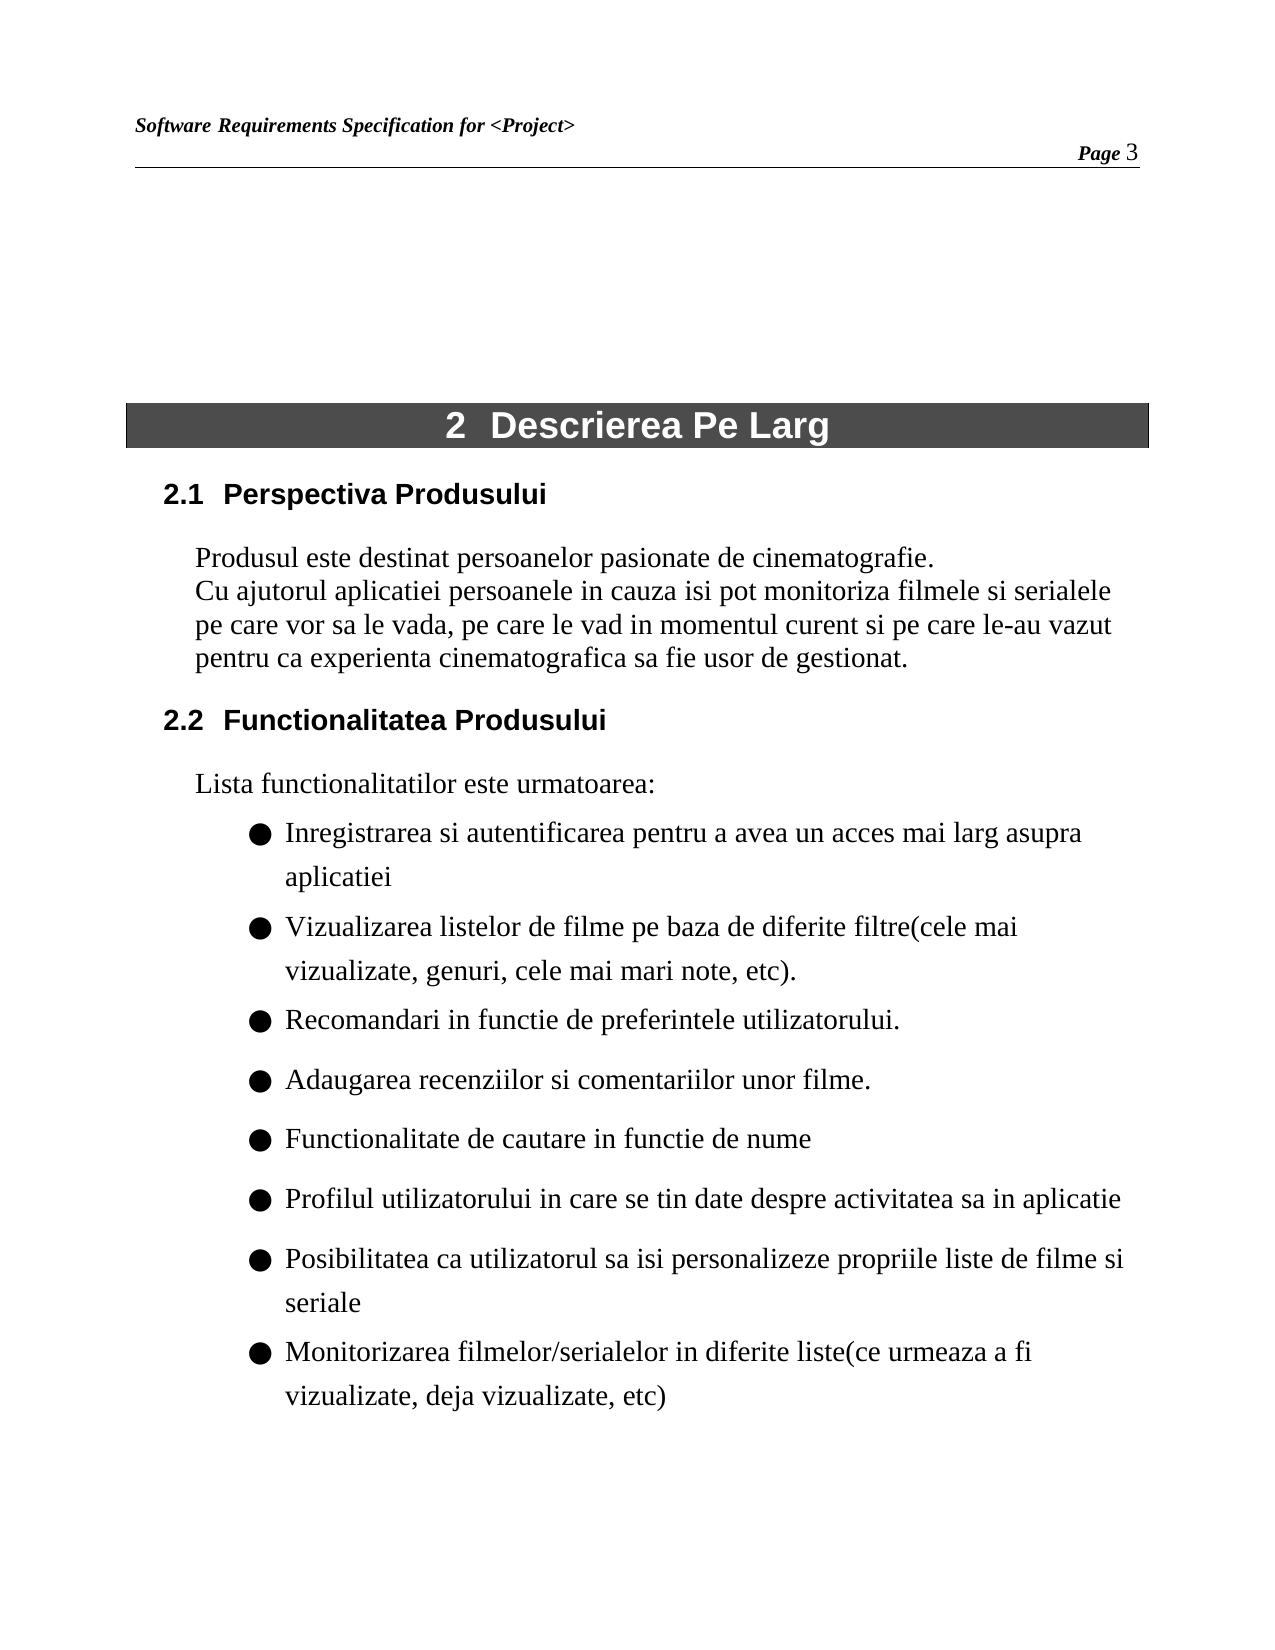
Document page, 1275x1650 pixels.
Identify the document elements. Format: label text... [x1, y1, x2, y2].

list Posibilitatea ca utilizatorul sa isi personalizeze propriile liste de filme si seriale [247, 1225, 1140, 1319]
list Descrierea Pe Larg [127, 403, 1148, 448]
list Profilul utilizatorului in care se tin date despre activitatea sa in aplicatie [247, 1166, 1140, 1225]
list Functionalitatea Produsului [163, 703, 1140, 737]
list Inregistrarea si autentificarea pentru a avea un acces mai larg asupra aplicatiei [247, 799, 1140, 893]
list Monitorizarea filmelor/serialelor in diferite liste(ce urmeaza a fi vizualizate, deja vizualizate, etc) [247, 1319, 1140, 1412]
list Vizualizarea listelor de filme pe baza de diferite filtre(cele mai vizualizate, genuri, cele mai mari note, etc). [247, 893, 1140, 986]
text Lista functionalitatilor este urmatoarea: [195, 766, 1140, 799]
text Cu ajutorul aplicatiei persoanele in cauza isi pot monitoriza filmele si serialele pe care vor sa le vada, pe care le vad in momentul curent si pe care le-au vazut pentru ca experienta cinematografica sa fie usor de gestionat. [195, 573, 1140, 674]
list Recomandari in functie de preferintele utilizatorului. [247, 986, 1140, 1046]
list Functionalitate de cautare in functie de nume [247, 1106, 1140, 1166]
text Produsul este destinat persoanelor pasionate de cinematografie. [195, 540, 1140, 573]
list Adaugarea recenziilor si comentariilor unor filme. [247, 1046, 1140, 1106]
list Perspectiva Produsului [163, 477, 1140, 511]
